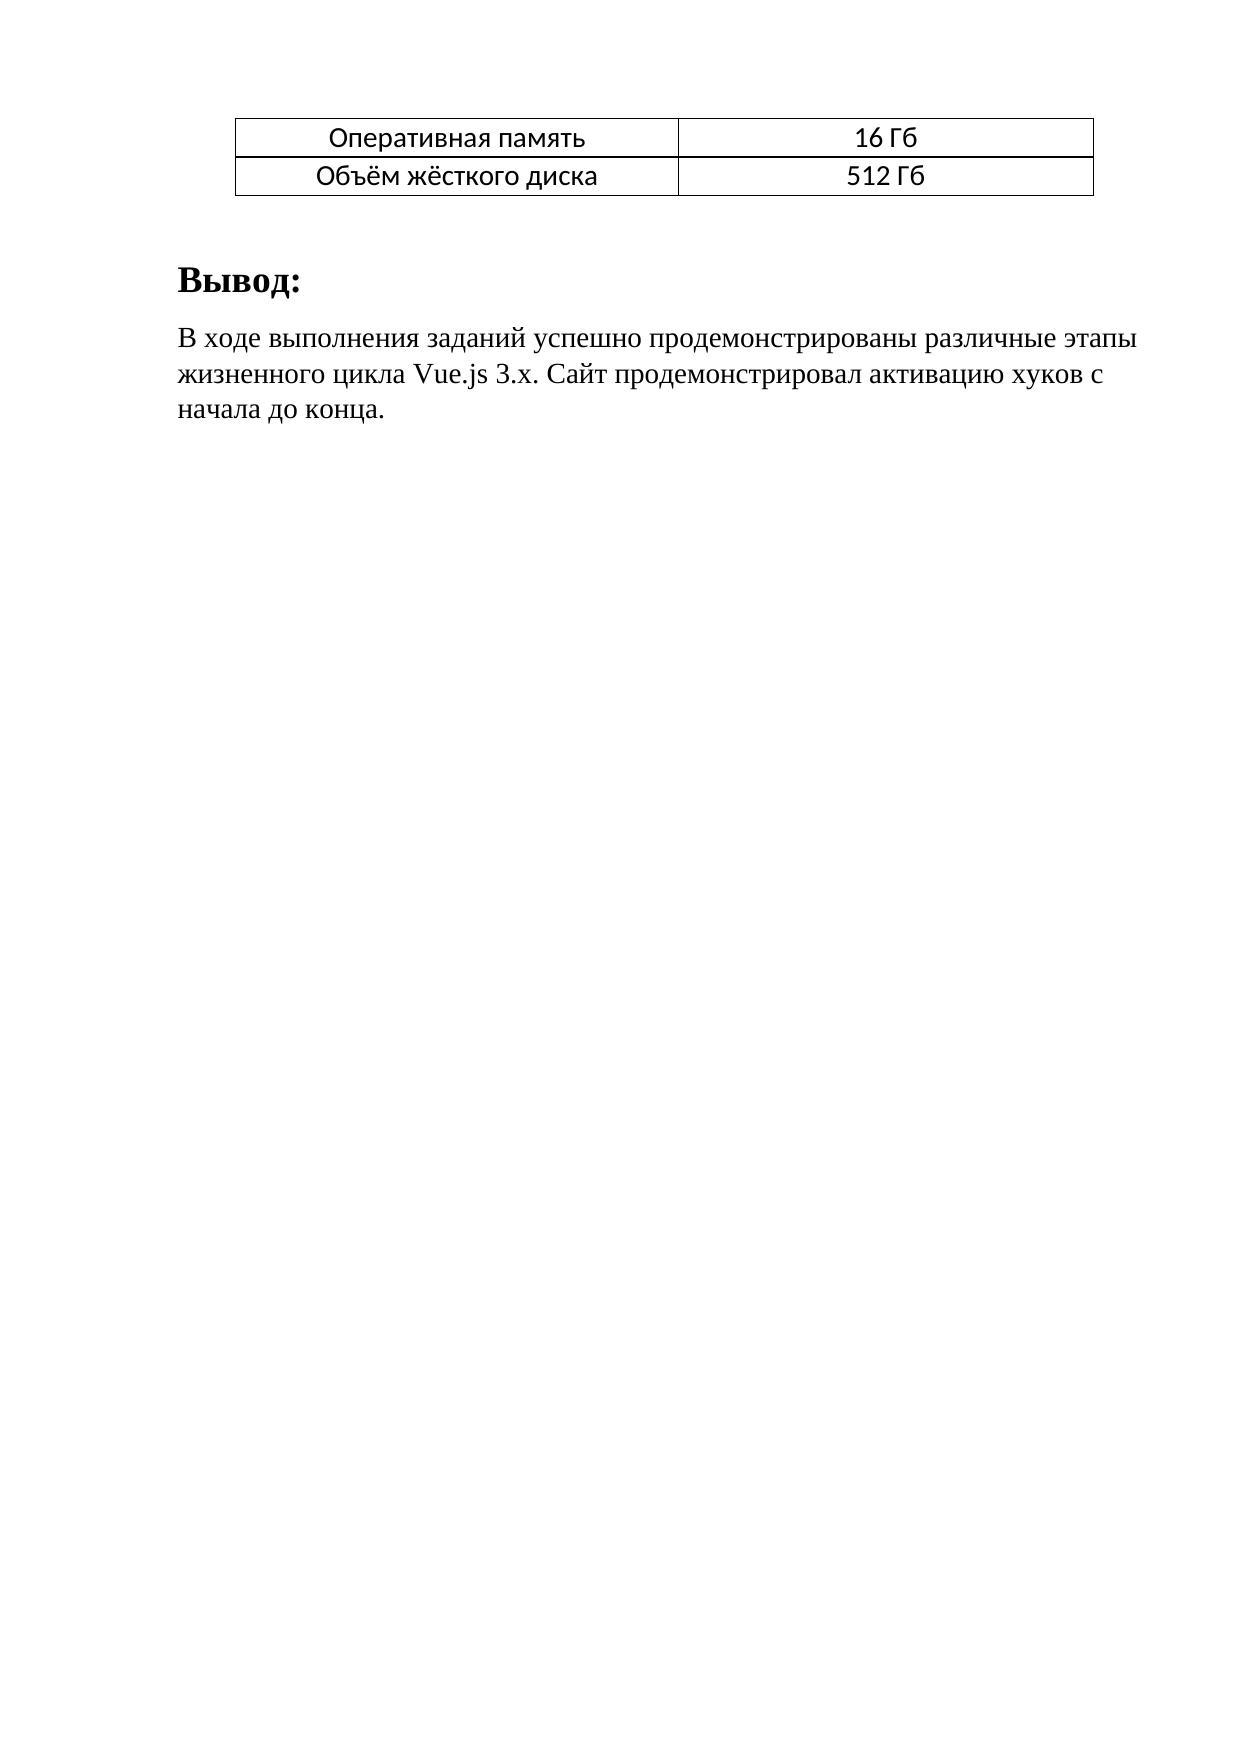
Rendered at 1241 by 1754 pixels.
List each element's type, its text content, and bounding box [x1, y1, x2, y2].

text Вывод: [177, 258, 1152, 301]
text В ходе выполнения заданий успешно продемонстрированы различные этапы жизненного цикла Vue.js 3.x. Сайт продемонстрировал активацию хуков с начала до конца. [177, 320, 1152, 425]
table_cell Оперативная память [236, 119, 678, 156]
table_cell 16 Гб [679, 119, 1093, 156]
table_cell Объём жёсткого диска [236, 158, 678, 194]
table_cell 512 Гб [679, 158, 1093, 194]
